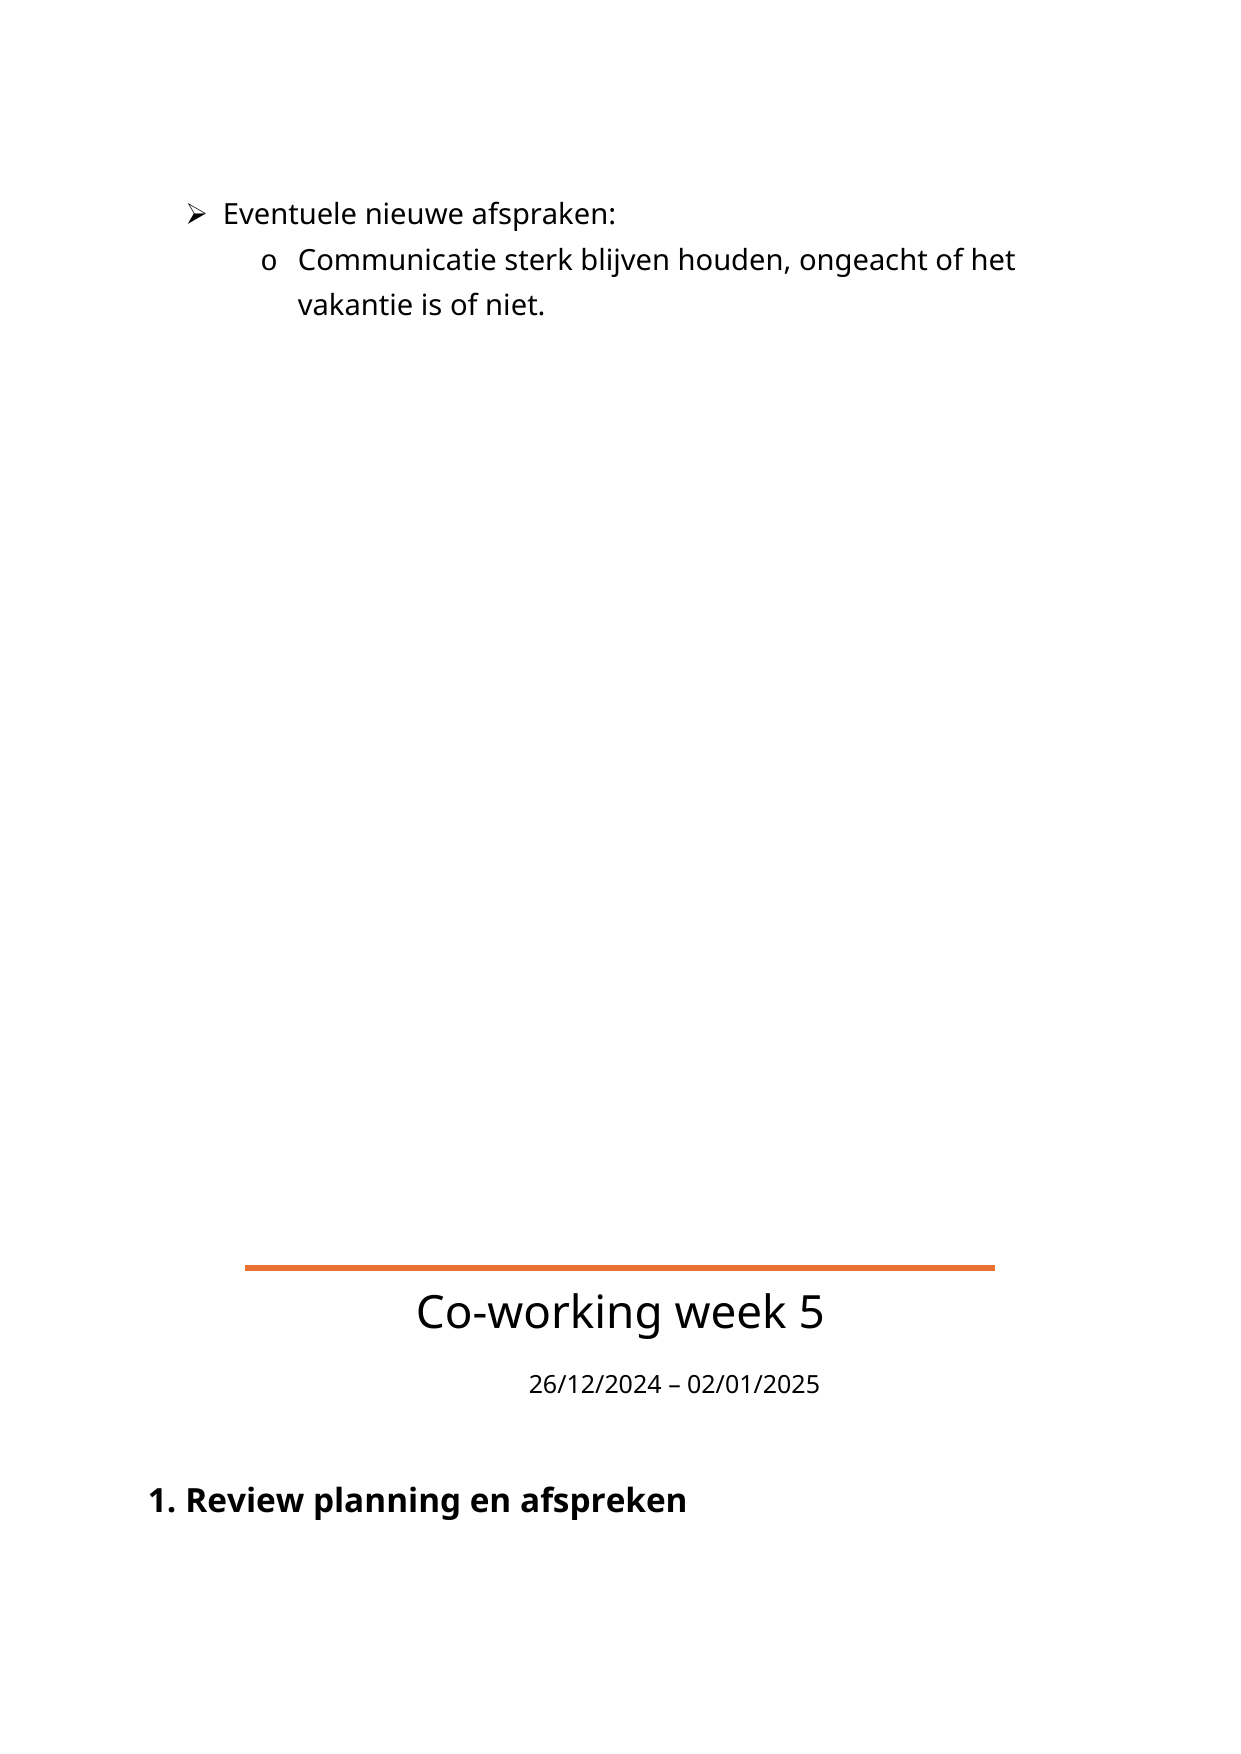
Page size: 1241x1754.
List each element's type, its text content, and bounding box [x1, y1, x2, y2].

list Eventuele nieuwe afspraken: [185, 193, 1093, 233]
text Co-working week 5 [245, 1271, 995, 1342]
list Review planning en afspreken [148, 1477, 1093, 1522]
list Communicatie sterk blijven houden, ongeacht of het vakantie is of niet. [260, 239, 1093, 324]
text 26/12/2024 – 02/01/2025 [245, 1352, 995, 1401]
